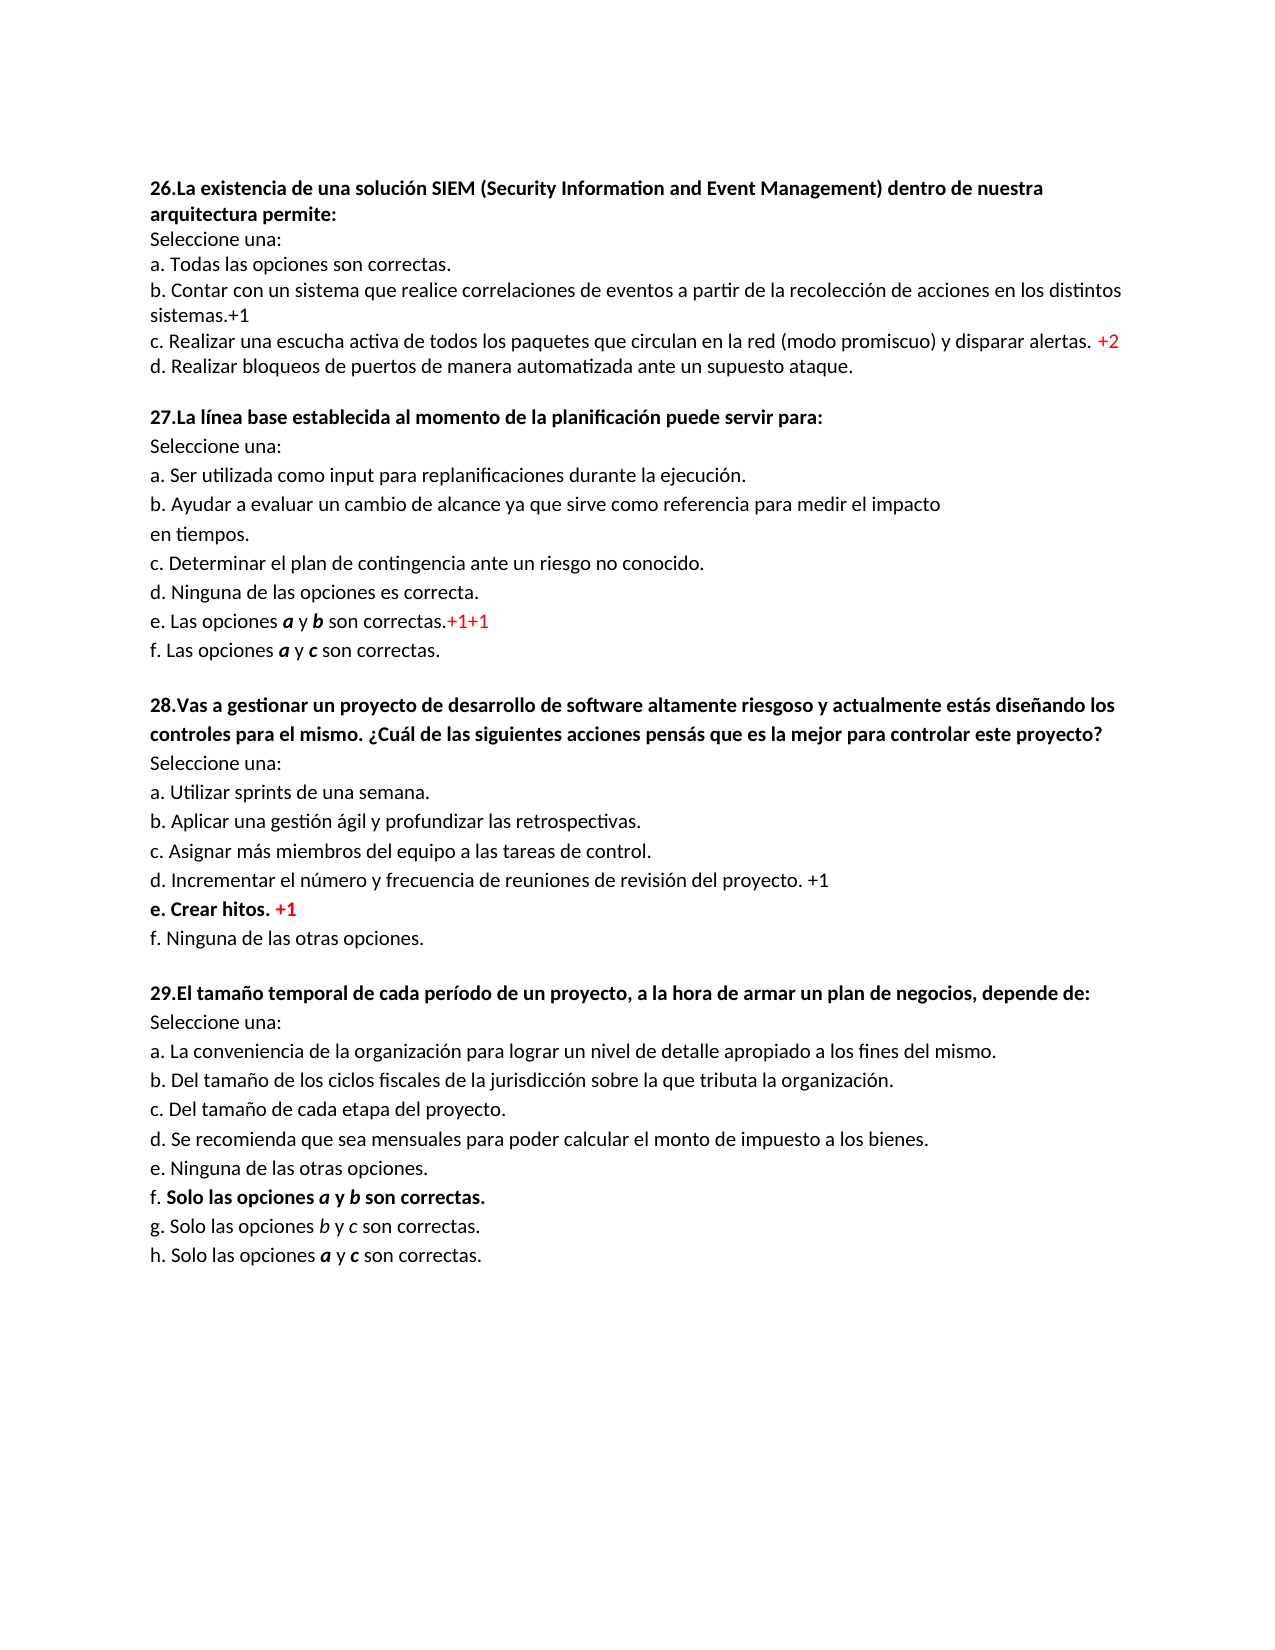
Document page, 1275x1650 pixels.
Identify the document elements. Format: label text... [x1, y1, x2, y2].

text a. Ser utilizada como input para replanificaciones durante la ejecución. [150, 462, 1125, 488]
text 29.El tamaño temporal de cada período de un proyecto, a la hora de armar un plan de negocios, depende de: [150, 980, 1125, 1005]
text b. Del tamaño de los ciclos fiscales de la jurisdicción sobre la que tributa la organización. [150, 1067, 1125, 1093]
text en tiempos. [150, 521, 1125, 546]
text e. Ninguna de las otras opciones. [150, 1155, 1125, 1180]
text b. Ayudar a evaluar un cambio de alcance ya que sirve como referencia para medir el impacto [150, 492, 1125, 517]
text b. Contar con un sistema que realice correlaciones de eventos a partir de la recolección de acciones en los distintos sistemas.+1 [150, 277, 1125, 328]
text d. Incrementar el número y frecuencia de reuniones de revisión del proyecto. +1 [150, 867, 1125, 892]
text a. Utilizar sprints de una semana. [150, 779, 1125, 805]
text c. Asignar más miembros del equipo a las tareas de control. [150, 838, 1125, 863]
text d. Realizar bloqueos de puertos de manera automatizada ante un supuesto ataque. [150, 353, 1125, 379]
text d. Se recomienda que sea mensuales para poder calcular el monto de impuesto a los bienes. [150, 1126, 1125, 1151]
text Seleccione una: [150, 1009, 1125, 1034]
text e. Crear hitos. +1 [150, 896, 1125, 922]
text f. Las opciones a y c son correctas. [150, 637, 1125, 663]
text c. Realizar una escucha activa de todos los paquetes que circulan en la red (modo promiscuo) y disparar alertas. +2 [150, 328, 1125, 353]
text h. Solo las opciones a y c son correctas. [150, 1242, 1125, 1268]
text c. Del tamaño de cada etapa del proyecto. [150, 1097, 1125, 1122]
text 26.La existencia de una solución SIEM (Security Information and Event Management) dentro de nuestra arquitectura permite: [150, 175, 1125, 226]
text Seleccione una: [150, 226, 1125, 252]
text a. La conveniencia de la organización para lograr un nivel de detalle apropiado a los fines del mismo. [150, 1038, 1125, 1064]
text Seleccione una: [150, 750, 1125, 776]
text c. Determinar el plan de contingencia ante un riesgo no conocido. [150, 550, 1125, 575]
text e. Las opciones a y b son correctas.+1+1 [150, 608, 1125, 634]
text b. Aplicar una gestión ágil y profundizar las retrospectivas. [150, 809, 1125, 834]
text d. Ninguna de las opciones es correcta. [150, 579, 1125, 604]
text a. Todas las opciones son correctas. [150, 252, 1125, 277]
text f. Ninguna de las otras opciones. [150, 925, 1125, 951]
text f. Solo las opciones a y b son correctas. [150, 1184, 1125, 1209]
text g. Solo las opciones b y c son correctas. [150, 1213, 1125, 1239]
text Seleccione una: [150, 433, 1125, 459]
text 27.La línea base establecida al momento de la planificación puede servir para: [150, 404, 1125, 429]
text 28.Vas a gestionar un proyecto de desarrollo de software altamente riesgoso y actualmente estás diseñando los controles para el mismo. ¿Cuál de las siguientes acciones pensás que es la mejor para controlar este proyecto? [150, 692, 1125, 747]
